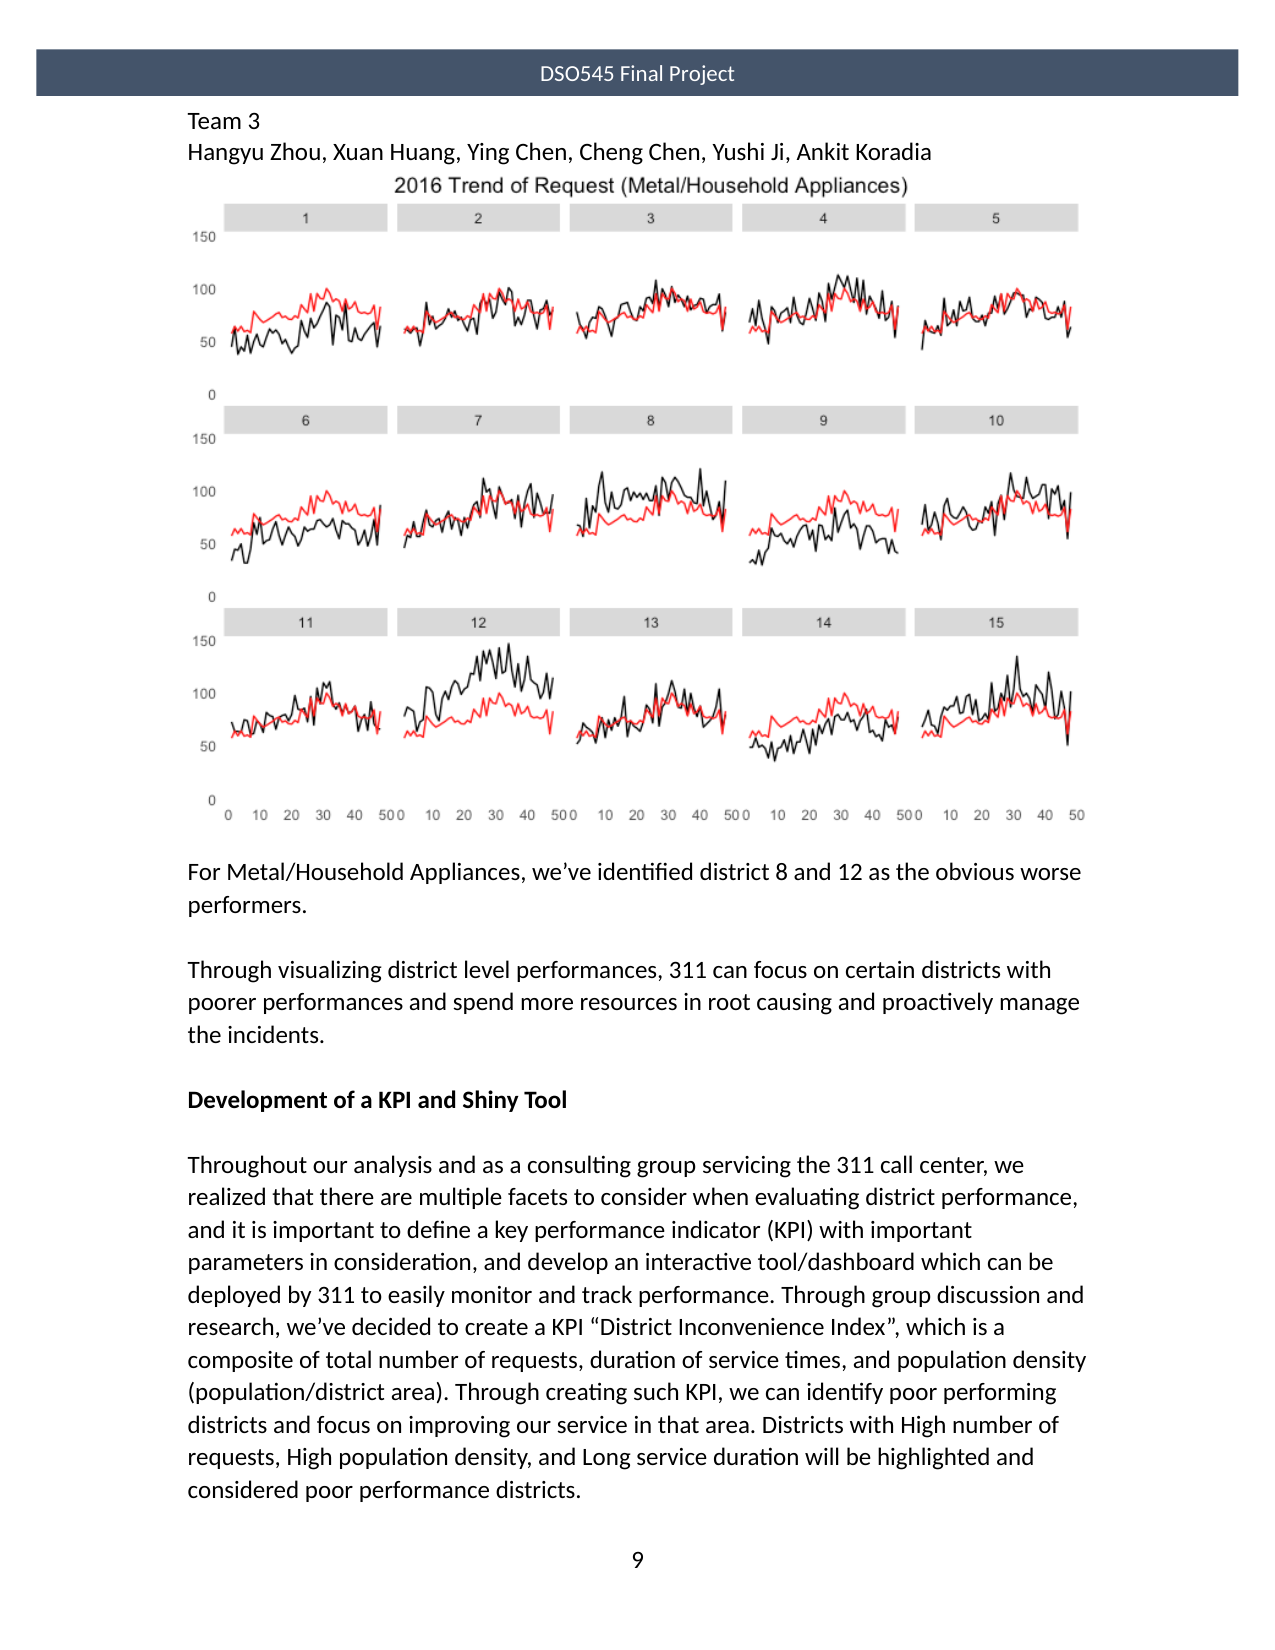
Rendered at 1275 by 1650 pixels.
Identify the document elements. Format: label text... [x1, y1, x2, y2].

text Development of a KPI and Shiny Tool [187, 1083, 1087, 1116]
text Through visualizing district level performances, 311 can focus on certain districts with poorer performances and spend more resources in root causing and proactively manage the incidents. [187, 953, 1087, 1051]
text Throughout our analysis and as a consulting group servicing the 311 call center, we realized that there are multiple facets to consider when evaluating district performance, and it is important to define a key performance indicator (KPI) with important parameters in consideration, and develop an interactive tool/dashboard which can be deployed by 311 to easily monitor and track performance. Through group discussion and research, we’ve decided to create a KPI “District Inconvenience Index”, which is a composite of total number of requests, duration of service times, and population density (population/district area). Through creating such KPI, we can identify poor performing districts and focus on improving our service in that area. Districts with High number of requests, High population density, and Long service duration will be highlighted and considered poor performance districts. [187, 1148, 1087, 1538]
picture [187, 173, 1086, 825]
